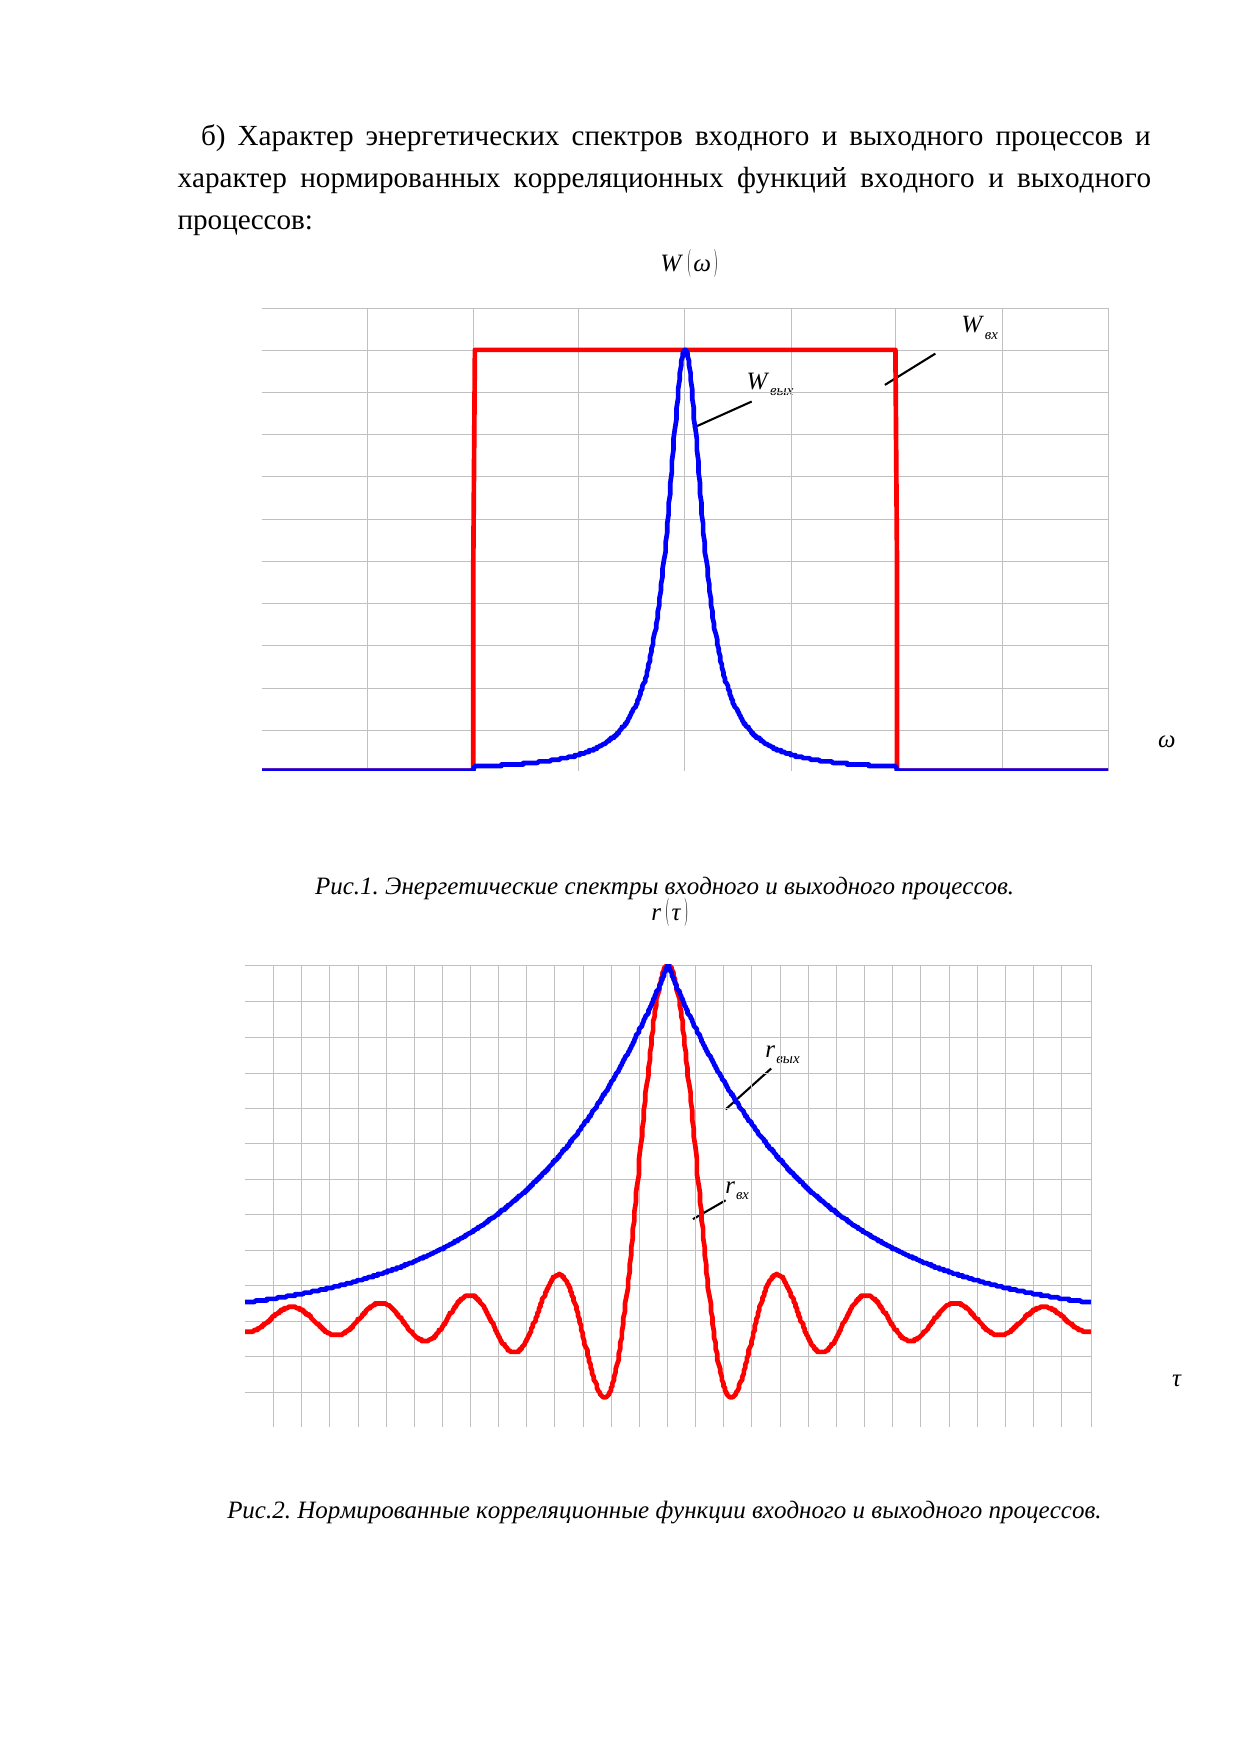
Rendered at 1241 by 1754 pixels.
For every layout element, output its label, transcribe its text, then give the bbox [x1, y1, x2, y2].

text б) Характер энергетических спектров входного и выходного процессов и характер нормированных корреляционных функций входного и выходного процессов: [177, 118, 1152, 235]
text Рис.1. Энергетические спектры входного и выходного процессов. [177, 286, 1152, 900]
text Рис.2. Нормированные корреляционные функции входного и выходного процессов. [177, 943, 1152, 1524]
